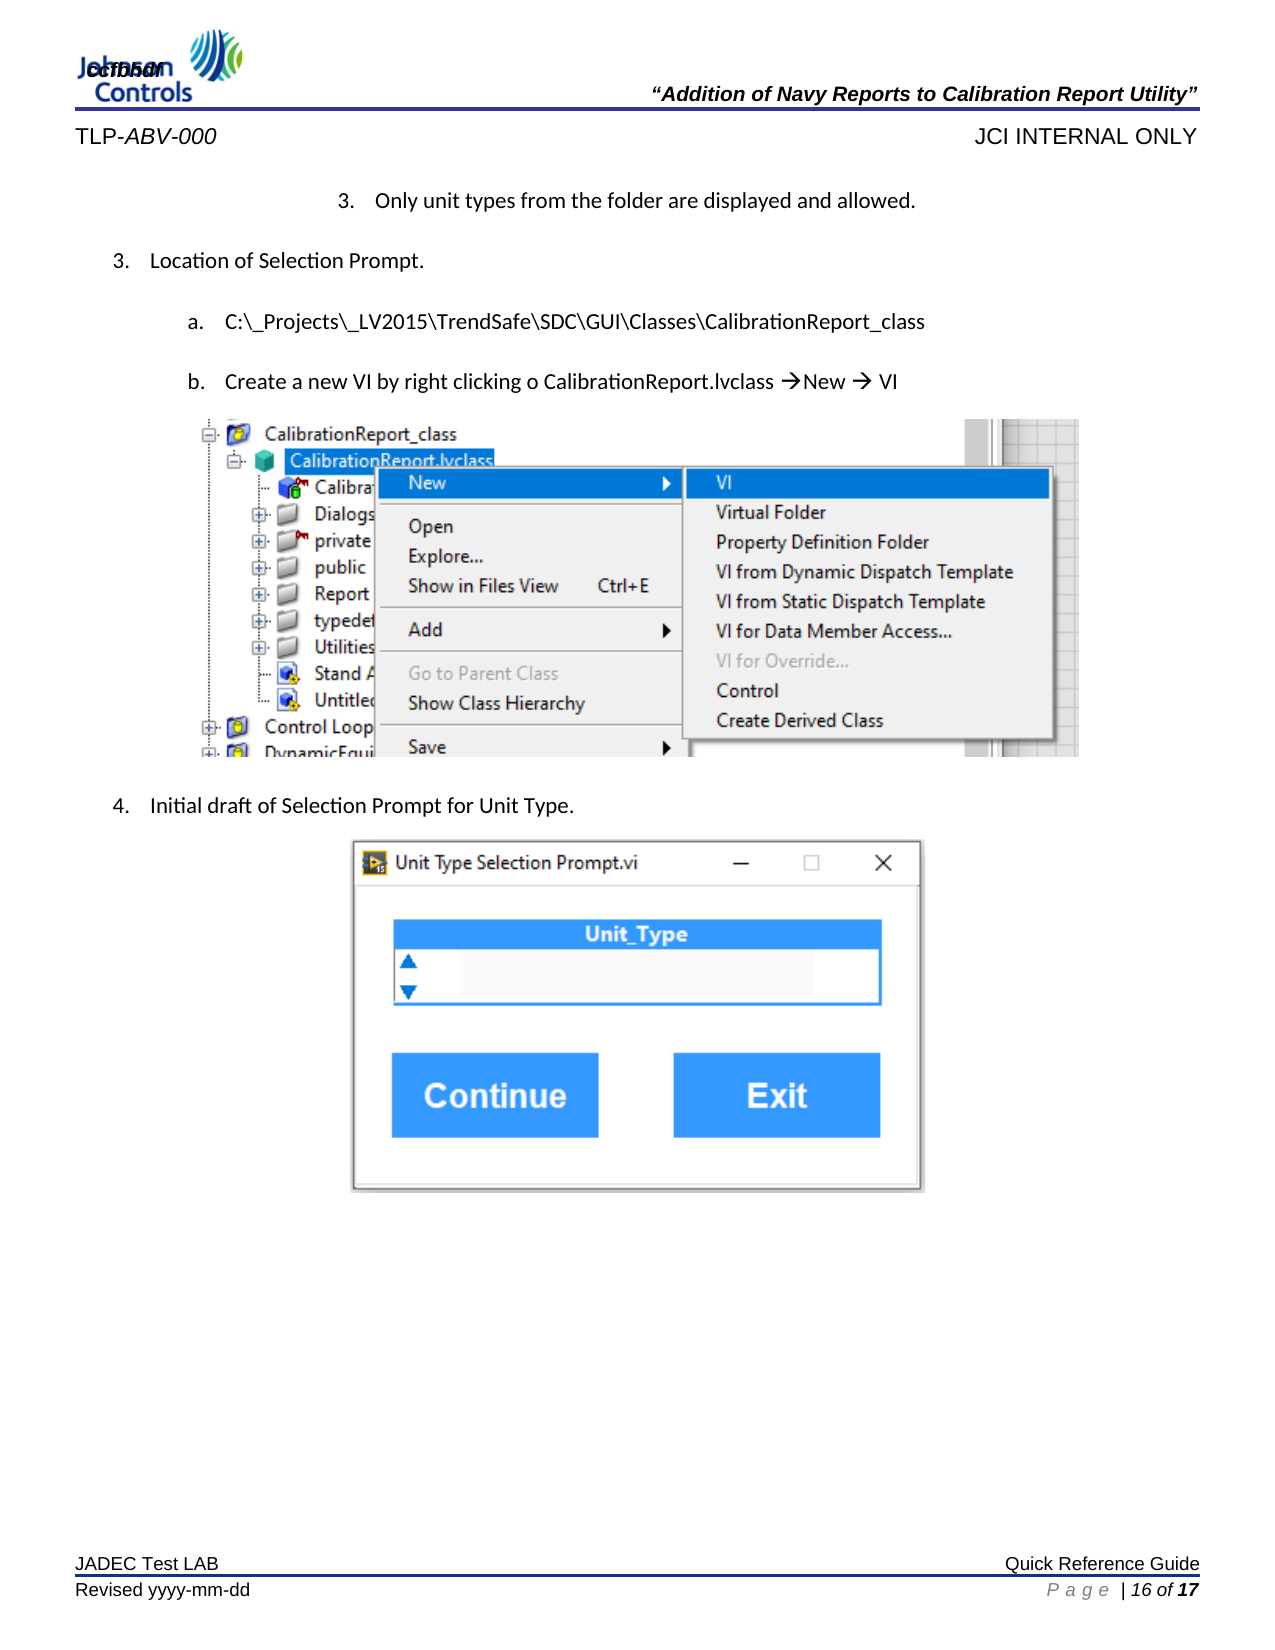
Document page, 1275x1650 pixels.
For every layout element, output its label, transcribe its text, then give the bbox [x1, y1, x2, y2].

picture [350, 839, 926, 1193]
picture [76, 26, 246, 105]
list Only unit types from the folder are displayed and allowed. [337, 186, 1200, 214]
list Initial draft of Selection Prompt for Unit Type. [112, 792, 1200, 819]
picture [196, 419, 1079, 757]
list Location of Selection Prompt. [112, 246, 1200, 274]
list C:\_Projects\_LV2015\TrendSafe\SDC\GUI\Classes\CalibrationReport_class [187, 307, 1200, 335]
list Create a new VI by right clicking o CalibrationReport.lvclass New VI [187, 367, 1200, 395]
